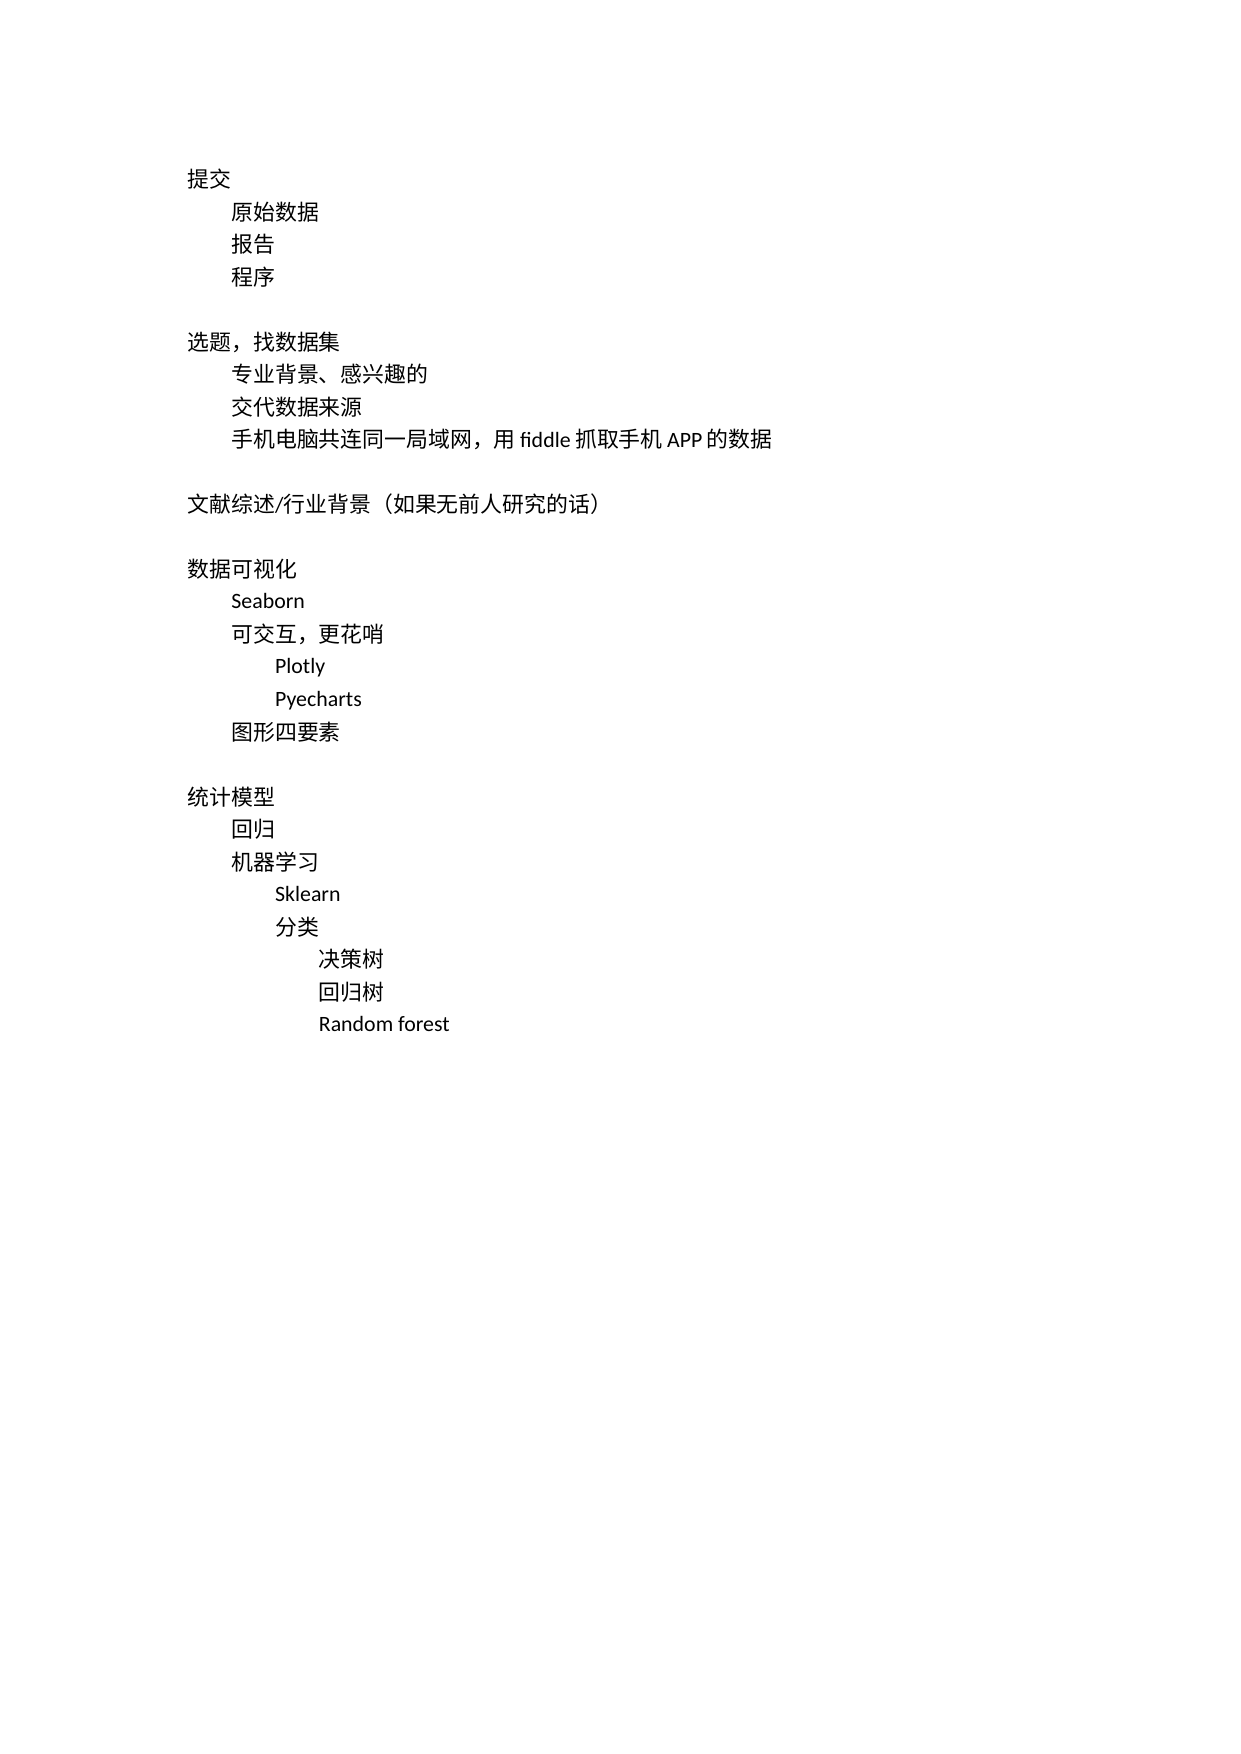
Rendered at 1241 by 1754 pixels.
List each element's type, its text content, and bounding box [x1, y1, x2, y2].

text 分类 [231, 909, 1053, 942]
text 回归树 [275, 974, 1053, 1007]
text 图形四要素 [187, 714, 1053, 747]
text Sklearn [231, 877, 1053, 909]
text 决策树 [275, 942, 1053, 974]
text Plotly [231, 649, 1053, 682]
text 专业背景、感兴趣的 [187, 357, 1053, 389]
text 交代数据来源 [187, 389, 1053, 422]
text Random forest [275, 1007, 1053, 1039]
text 提交 [187, 162, 1053, 194]
text 文献综述/行业背景（如果无前人研究的话） [187, 487, 1053, 519]
text 机器学习 [187, 844, 1053, 877]
text 手机电脑共连同一局域网，用fiddle抓取手机APP的数据 [187, 422, 1053, 454]
text 选题，找数据集 [187, 324, 1053, 357]
text 报告 [187, 227, 1053, 259]
text 可交互，更花哨 [187, 617, 1053, 649]
text 统计模型 [187, 779, 1053, 812]
text Seaborn [187, 584, 1053, 617]
text 程序 [187, 259, 1053, 292]
text 回归 [187, 812, 1053, 844]
text 原始数据 [187, 194, 1053, 227]
text 数据可视化 [187, 552, 1053, 584]
text Pyecharts [231, 682, 1053, 714]
